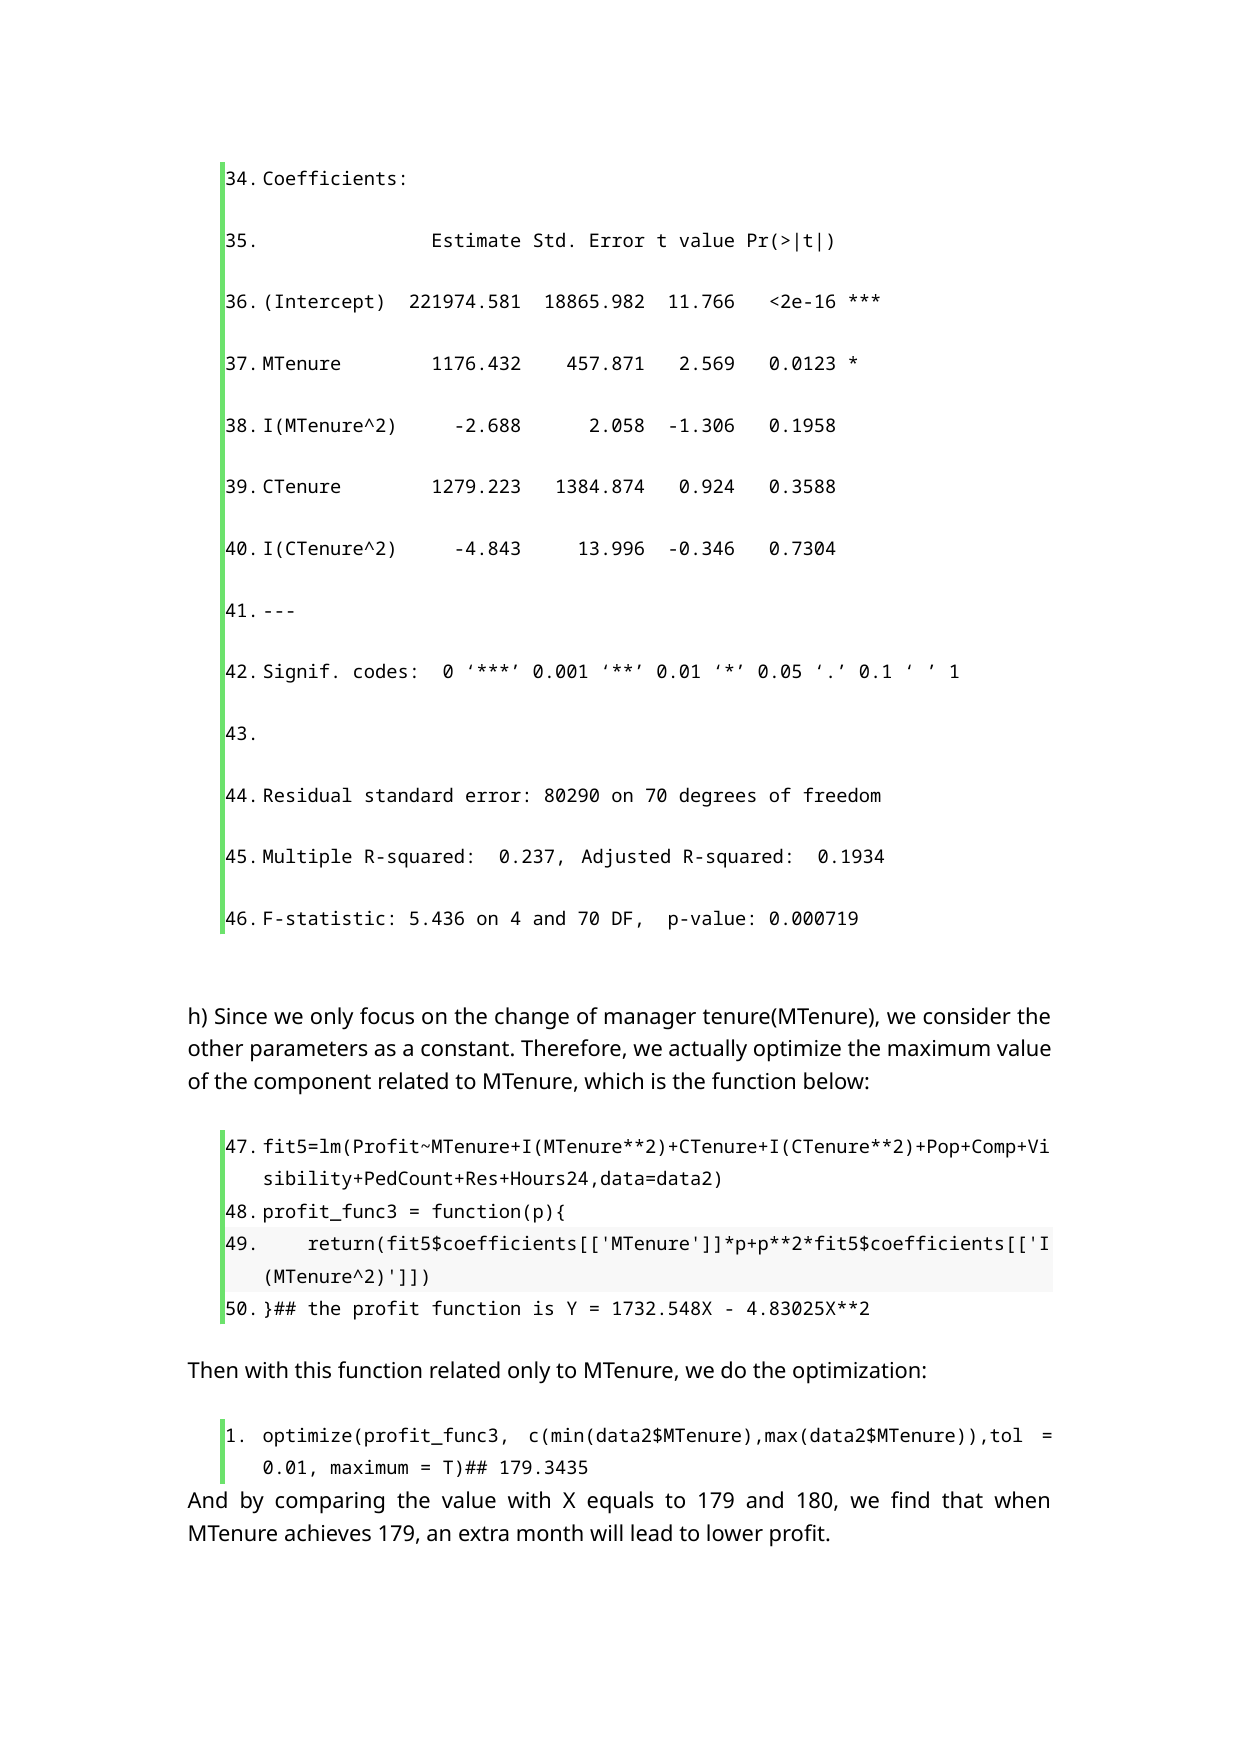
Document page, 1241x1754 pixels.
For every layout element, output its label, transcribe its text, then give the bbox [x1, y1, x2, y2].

list Multiple R-squared: 0.237, Adjusted R-squared: 0.1934 [225, 840, 1053, 873]
list F-statistic: 5.436 on 4 and 70 DF, p-value: 0.000719 [225, 902, 1053, 934]
list (Intercept) 221974.581 18865.982 11.766 <2e-16 *** [225, 285, 1053, 318]
list Estimate Std. Error t value Pr(>|t|) [225, 224, 1053, 256]
text Then with this function related only to MTenure, we do the optimization: [187, 1354, 1053, 1386]
text And by comparing the value with X equals to 179 and 180, we find that when MTenure achieves 179, an extra month will lead to lower profit. [187, 1484, 1053, 1549]
list return(fit5$coefficients[['MTenure']]*p+p**2*fit5$coefficients[['I(MTenure^2)']]) [225, 1227, 1053, 1292]
text h) Since we only focus on the change of manager tenure(MTenure), we consider the other parameters as a constant. Therefore, we actually optimize the maximum value of the component related to MTenure, which is the function below: [187, 999, 1053, 1097]
list Residual standard error: 80290 on 70 degrees of freedom [225, 779, 1053, 811]
list fit5=lm(Profit~MTenure+I(MTenure**2)+CTenure+I(CTenure**2)+Pop+Comp+Visibility+PedCount+Res+Hours24,data=data2) [220, 1129, 1053, 1194]
list --- [225, 594, 1053, 626]
list I(CTenure^2) -4.843 13.996 -0.346 0.7304 [225, 532, 1053, 564]
list I(MTenure^2) -2.688 2.058 -1.306 0.1958 [225, 409, 1053, 441]
list MTenure 1176.432 457.871 2.569 0.0123 * [225, 347, 1053, 379]
list profit_func3 = function(p){ [225, 1194, 1053, 1227]
list Coefficients: [225, 162, 1053, 194]
list optimize(profit_func3, c(min(data2$MTenure),max(data2$MTenure)),tol = 0.01, maximum = T)## 179.3435 [225, 1419, 1053, 1484]
list CTenure 1279.223 1384.874 0.924 0.3588 [225, 470, 1053, 503]
list }## the profit function is Y = 1732.548X - 4.83025X**2 [225, 1292, 1053, 1324]
list Signif. codes: 0 ‘***’ 0.001 ‘**’ 0.01 ‘*’ 0.05 ‘.’ 0.1 ‘ ’ 1 [225, 655, 1053, 688]
